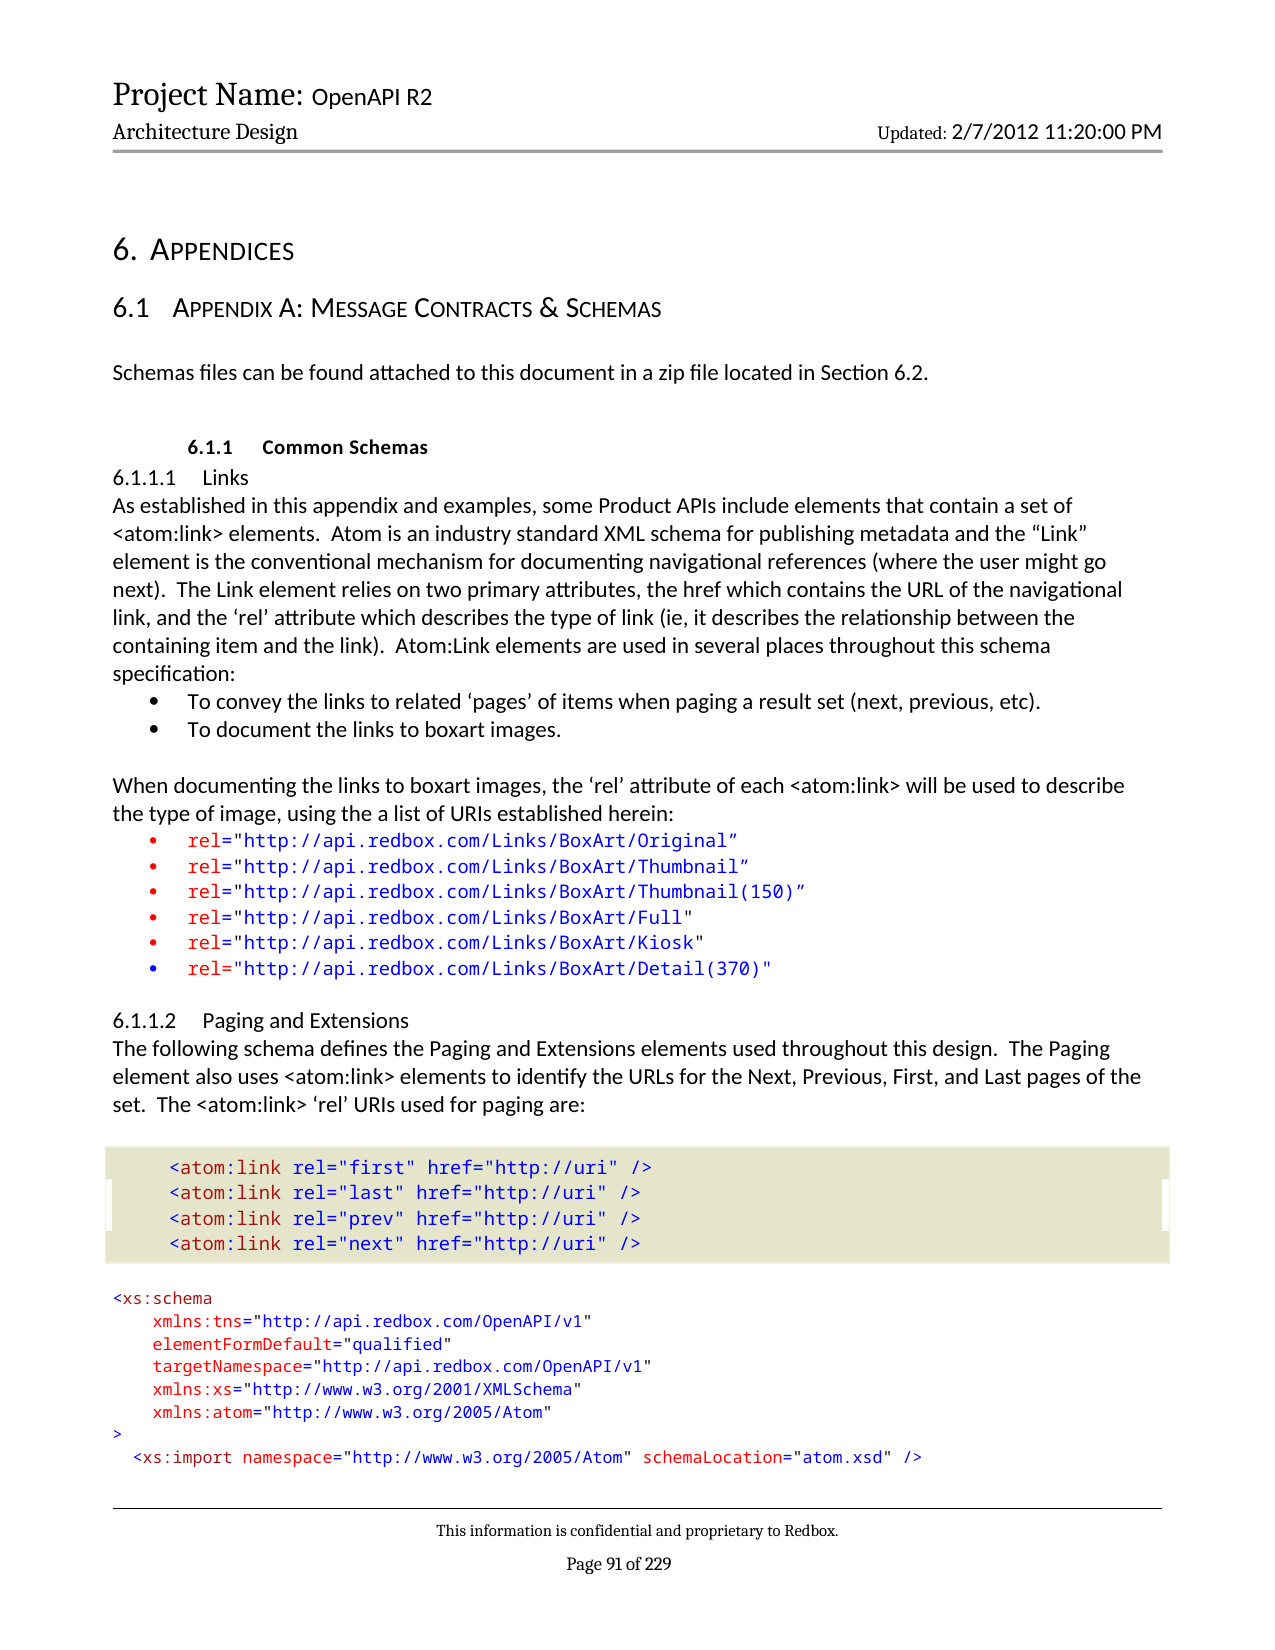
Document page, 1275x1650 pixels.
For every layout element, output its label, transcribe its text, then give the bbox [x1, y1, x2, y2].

list rel="http://api.redbox.com/Links/BoxArt/Thumbnail” [150, 853, 1162, 878]
text <atom:link rel="first" href="http://uri" /> [106, 1148, 1169, 1179]
text As established in this appendix and examples, some Product APIs include elements that contain a set of <atom:link> elements. Atom is an industry standard XML schema for publishing metadata and the “Link” element is the conventional mechanism for documenting navigational references (where the user might go next). The Link element relies on two primary attributes, the href which contains the URL of the navigational link, and the ‘rel’ attribute which describes the type of link (ie, it describes the relationship between the containing item and the link). Atom:Link elements are used in several places throughout this schema specification: [112, 491, 1162, 687]
text The following schema defines the Paging and Extensions elements used throughout this design. The Paging element also uses <atom:link> elements to identify the URLs for the Next, Previous, First, and Last pages of the set. The <atom:link> ‘rel’ URIs used for paging are: [112, 1034, 1162, 1118]
text > [112, 1423, 1162, 1446]
list rel="http://api.redbox.com/Links/BoxArt/Kiosk" [150, 929, 1162, 955]
subtitle Links [112, 463, 1162, 491]
text xmlns:xs="http://www.w3.org/2001/XMLSchema" [112, 1377, 1162, 1400]
text <xs:schema [112, 1287, 1162, 1309]
list rel="http://api.redbox.com/Links/BoxArt/Detail(370)" [150, 955, 1162, 981]
subtitle Appendix A: Message Contracts & Schemas [112, 289, 1162, 325]
subtitle Appendices [112, 228, 1162, 269]
text elementFormDefault="qualified" [112, 1332, 1162, 1355]
text Schemas files can be found attached to this document in a zip file located in Section 6.2. [112, 358, 1162, 386]
list To convey the links to related ‘pages’ of items when paging a result set (next, previous, etc). [150, 687, 1162, 715]
list rel="http://api.redbox.com/Links/BoxArt/Full" [150, 904, 1162, 929]
text targetNamespace="http://api.redbox.com/OpenAPI/v1" [112, 1355, 1162, 1377]
text <atom:link rel="next" href="http://uri" /> [106, 1223, 1169, 1262]
text When documenting the links to boxart images, the ‘rel’ attribute of each <atom:link> will be used to describe the type of image, using the a list of URIs established herein: [112, 771, 1162, 827]
list rel="http://api.redbox.com/Links/BoxArt/Thumbnail(150)” [150, 878, 1162, 904]
subtitle Paging and Extensions [112, 1006, 1162, 1034]
text xmlns:atom="http://www.w3.org/2005/Atom" [112, 1400, 1162, 1423]
list rel="http://api.redbox.com/Links/BoxArt/Original” [150, 827, 1162, 853]
text xmlns:tns="http://api.redbox.com/OpenAPI/v1" [112, 1309, 1162, 1332]
list To document the links to boxart images. [150, 715, 1162, 743]
text <atom:link rel="prev" href="http://uri" /> [112, 1205, 1162, 1223]
subtitle Common Schemas [187, 434, 1162, 460]
text <atom:link rel="last" href="http://uri" /> [112, 1179, 1162, 1205]
text <xs:import namespace="http://www.w3.org/2005/Atom" schemaLocation="atom.xsd" /> [112, 1446, 1162, 1468]
